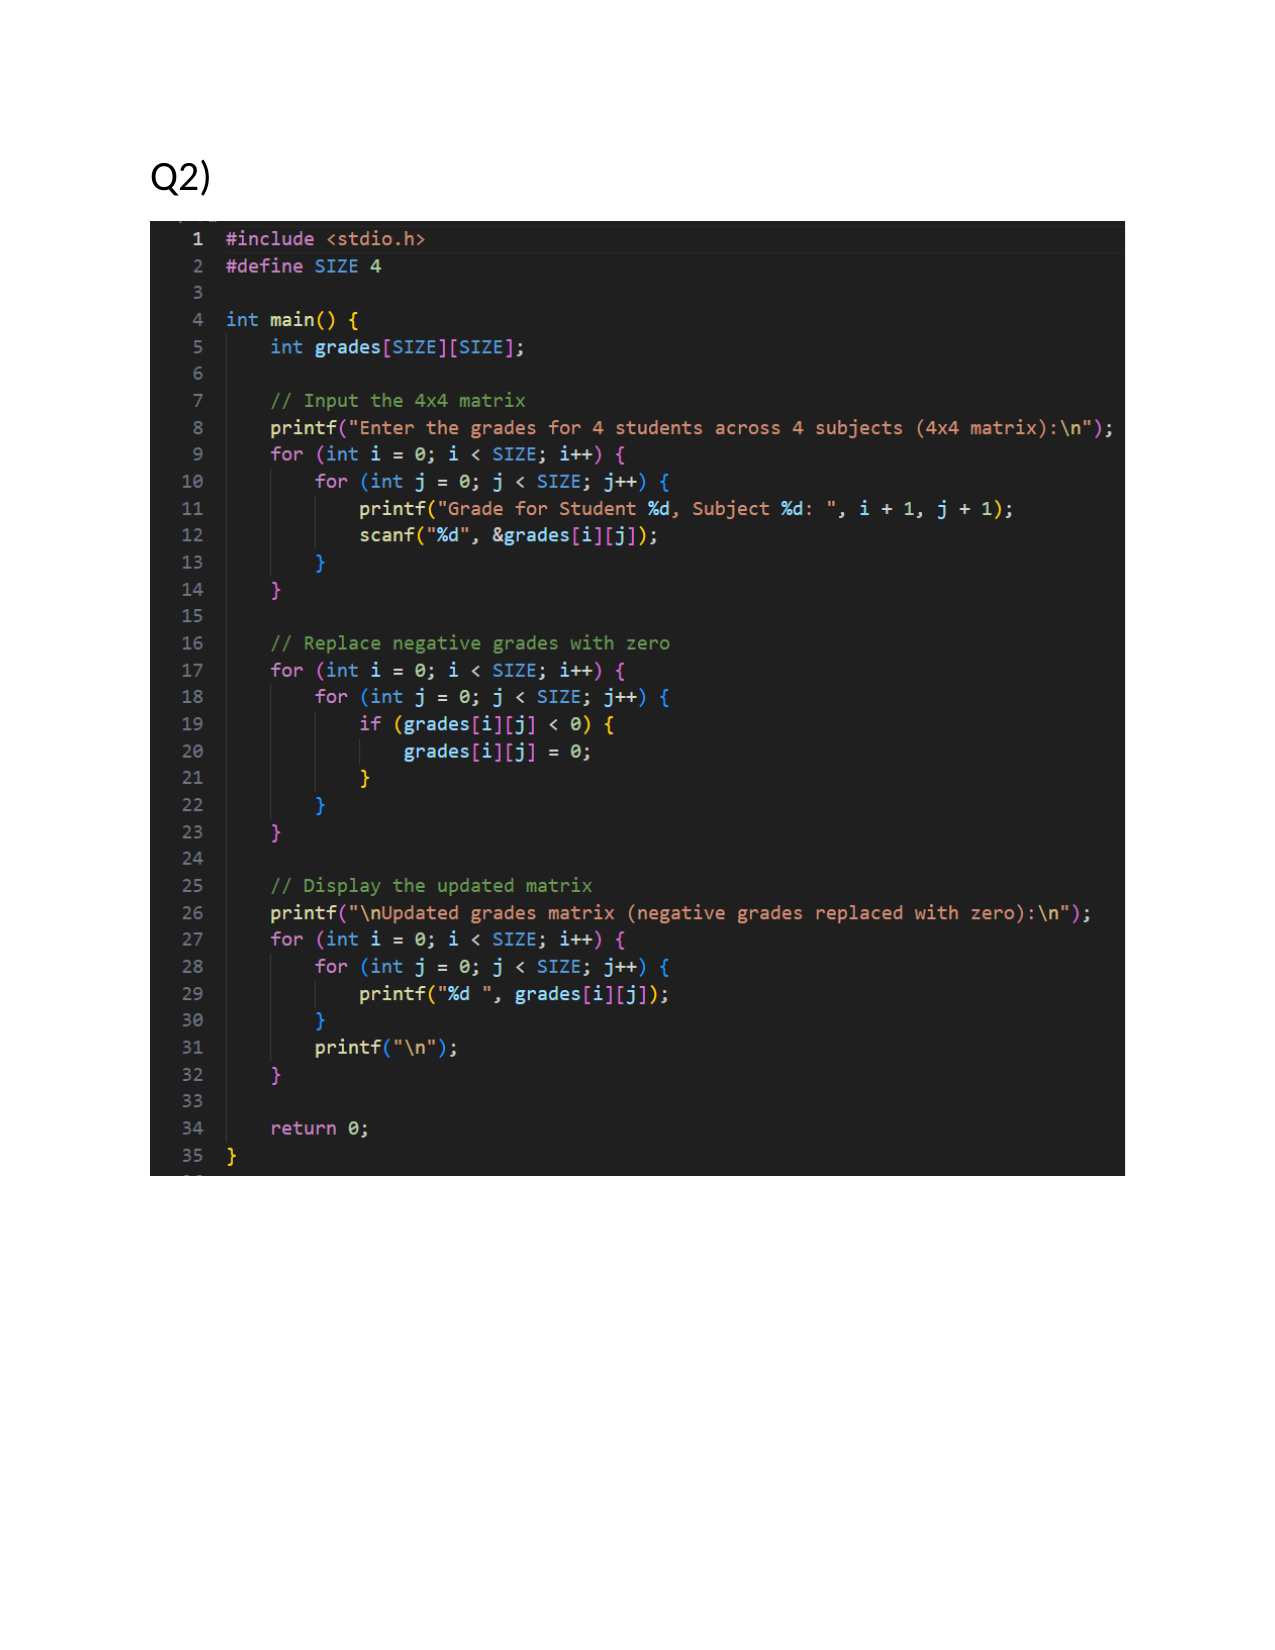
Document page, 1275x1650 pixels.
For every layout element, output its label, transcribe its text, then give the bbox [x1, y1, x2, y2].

picture [150, 221, 1125, 1176]
text Q2) [150, 150, 1125, 201]
